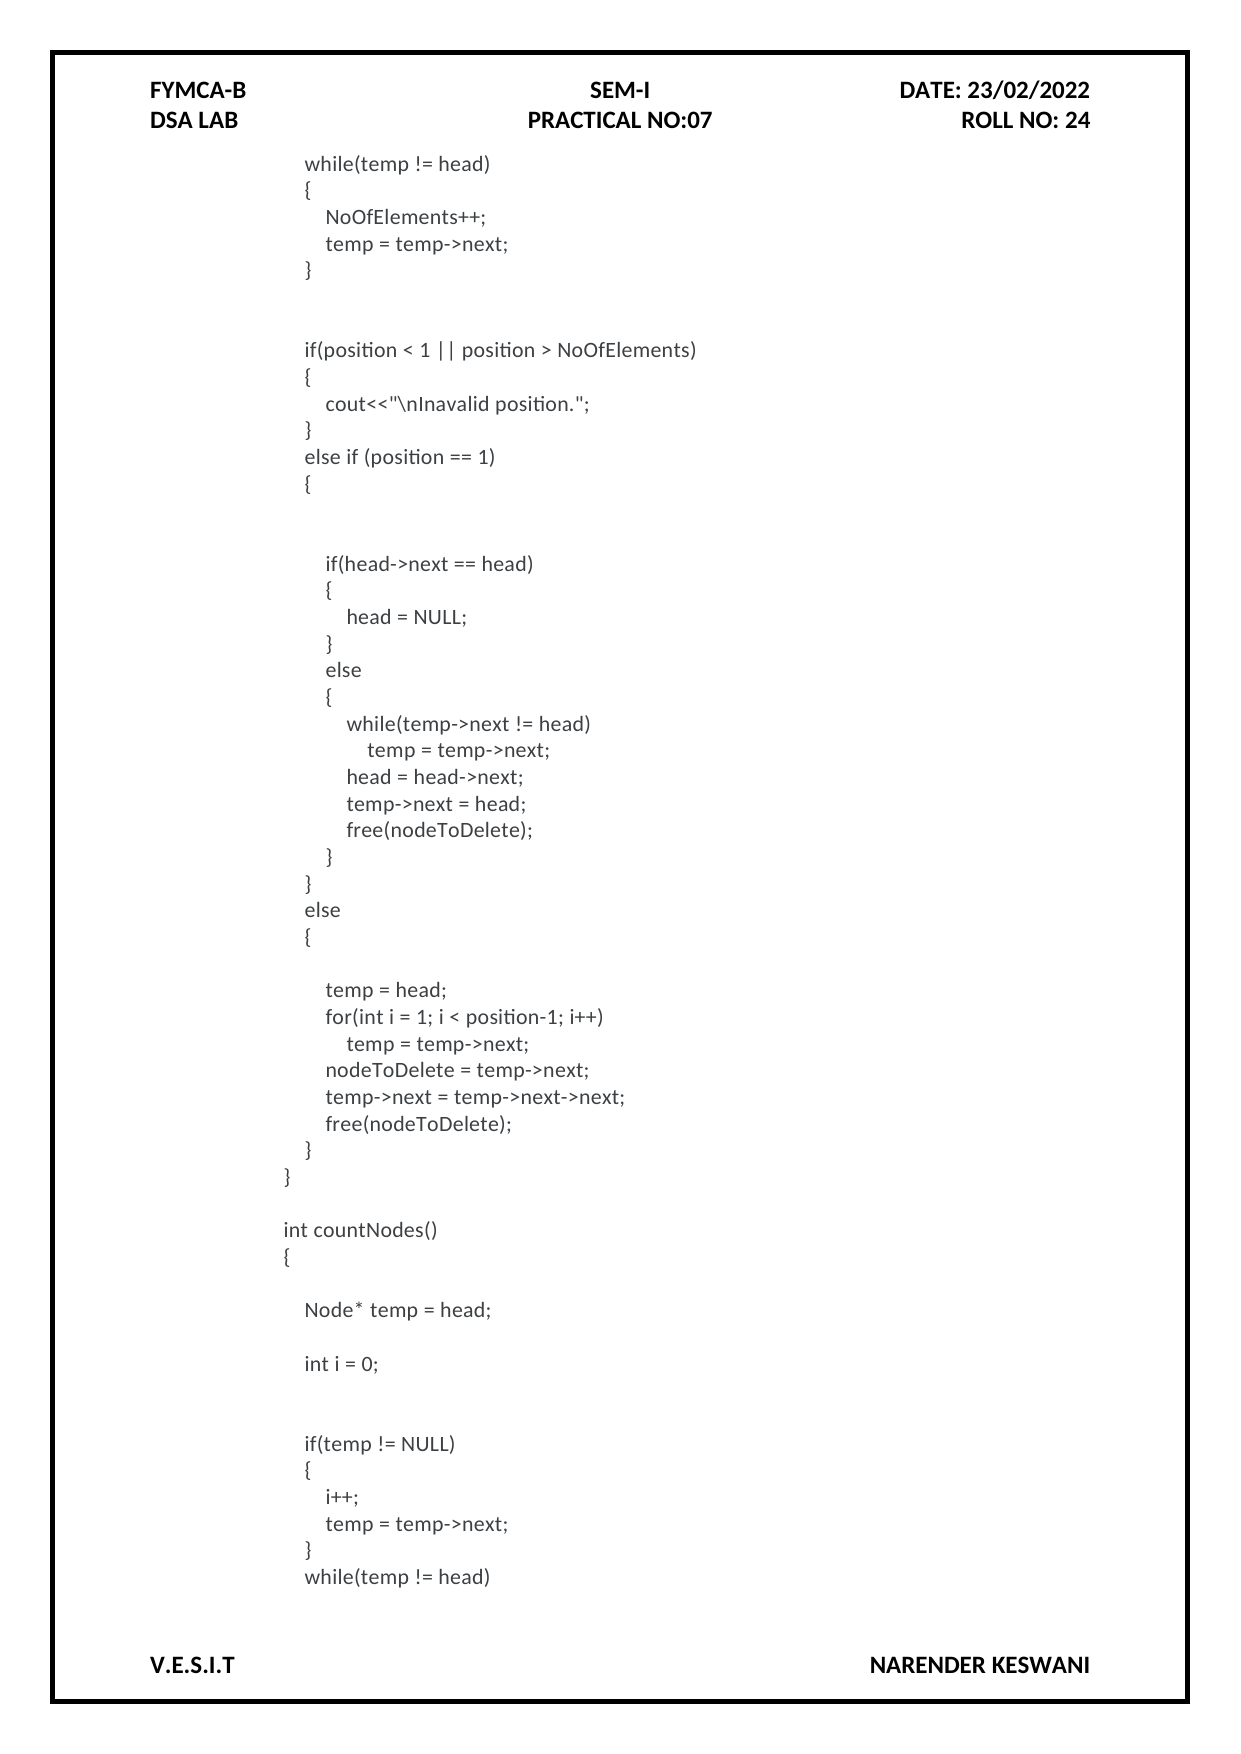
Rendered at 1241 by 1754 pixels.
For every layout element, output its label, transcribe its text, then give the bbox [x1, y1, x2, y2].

list { [262, 577, 1090, 603]
list else if (position == 1) [262, 443, 1090, 470]
list { [262, 923, 1090, 950]
list free(nodeToDelete); [262, 1110, 1090, 1137]
list head = NULL; [262, 603, 1090, 630]
list if(position < 1 || position > NoOfElements) [262, 337, 1090, 363]
list while(temp != head) [262, 1563, 1090, 1590]
list { [262, 1457, 1090, 1483]
list } [262, 417, 1090, 443]
list { [262, 177, 1090, 203]
list else [262, 897, 1090, 923]
list int countNodes() [262, 1217, 1090, 1243]
list temp = temp->next; [262, 1030, 1090, 1057]
list } [262, 1537, 1090, 1563]
list } [262, 630, 1090, 657]
list while(temp != head) [262, 150, 1090, 177]
list if(head->next == head) [262, 550, 1090, 577]
list } [262, 1137, 1090, 1163]
list { [262, 363, 1090, 390]
list temp = temp->next; [262, 737, 1090, 763]
list temp->next = head; [262, 790, 1090, 817]
list i++; [262, 1483, 1090, 1510]
list { [262, 470, 1090, 497]
list nodeToDelete = temp->next; [262, 1057, 1090, 1083]
list else [262, 657, 1090, 683]
list temp = head; [262, 977, 1090, 1003]
list } [262, 843, 1090, 870]
list NoOfElements++; [262, 203, 1090, 230]
list while(temp->next != head) [262, 710, 1090, 737]
list Node* temp = head; [262, 1297, 1090, 1323]
list } [262, 1163, 1090, 1190]
list int i = 0; [262, 1350, 1090, 1377]
list if(temp != NULL) [262, 1430, 1090, 1457]
list { [262, 683, 1090, 710]
list cout<<"\nInavalid position."; [262, 390, 1090, 417]
list } [262, 870, 1090, 897]
list { [262, 1243, 1090, 1270]
list } [262, 257, 1090, 283]
list temp = temp->next; [262, 1510, 1090, 1537]
list temp->next = temp->next->next; [262, 1083, 1090, 1110]
list head = head->next; [262, 763, 1090, 790]
list temp = temp->next; [262, 230, 1090, 257]
list for(int i = 1; i < position-1; i++) [262, 1003, 1090, 1030]
list free(nodeToDelete); [262, 817, 1090, 843]
